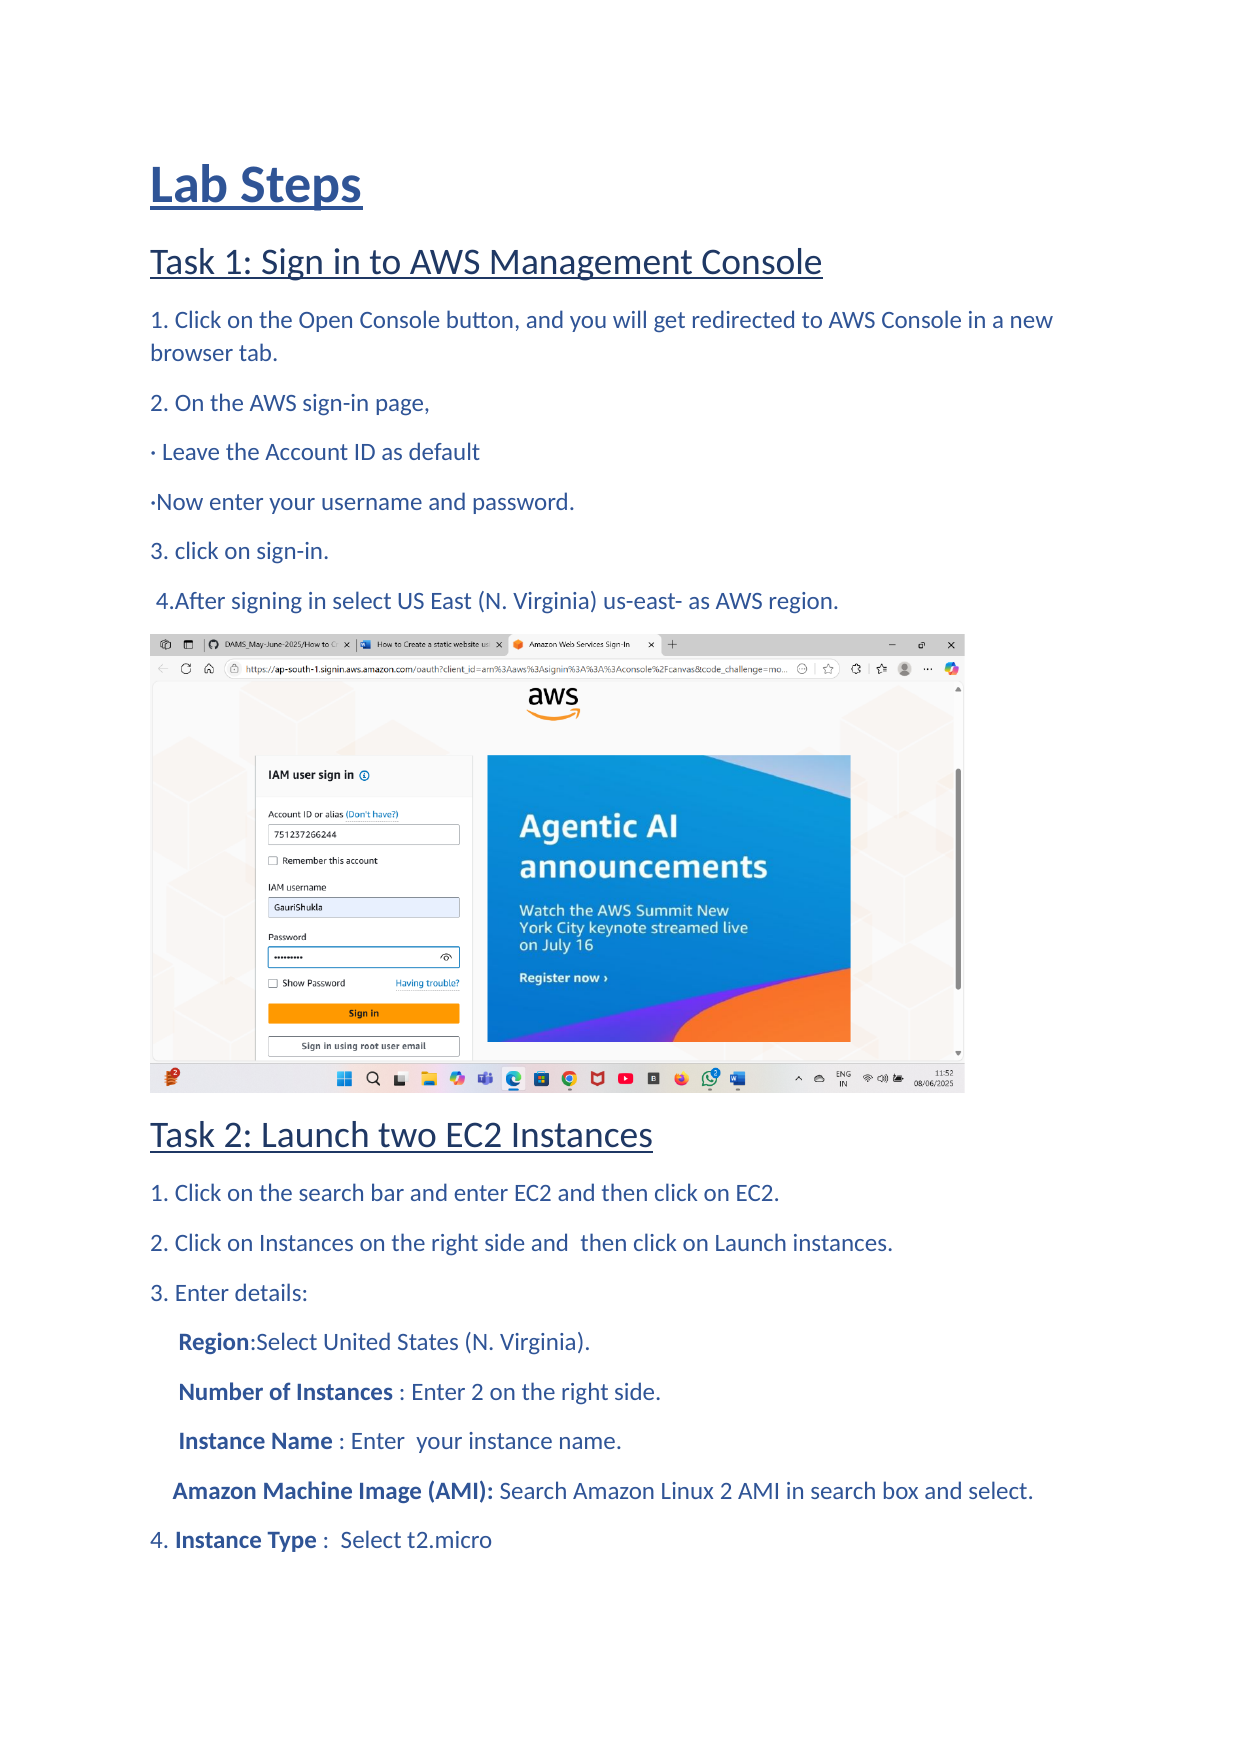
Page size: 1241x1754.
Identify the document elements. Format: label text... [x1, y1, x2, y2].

text 3. Enter details: [150, 1277, 1090, 1307]
text Number of Instances : Enter 2 on the right side. [150, 1376, 1090, 1406]
text 4.After signing in select US East (N. Virginia) us-east- as AWS region. [150, 585, 1090, 616]
text Instance Name : Enter your instance name. [150, 1426, 1090, 1456]
text 1. Click on the search bar and enter EC2 and then click on EC2. [150, 1178, 1090, 1208]
picture [150, 634, 965, 1093]
text Lab Steps [150, 150, 1090, 216]
text Task 2: Launch two EC2 Instances [150, 1111, 1090, 1157]
text 2. On the AWS sign-in page, [150, 387, 1090, 417]
text · Leave the Account ID as default [150, 436, 1090, 467]
text 4. Instance Type : Select t2.micro [150, 1525, 1090, 1555]
text Amazon Machine Image (AMI): Search Amazon Linux 2 AMI in search box and select. [150, 1475, 1090, 1506]
text Task 1: Sign in to AWS Management Console [150, 238, 1090, 284]
text ·Now enter your username and password. [150, 486, 1090, 516]
text 1. Click on the Open Console button, and you will get redirected to AWS Console in a new browser tab. [150, 304, 1090, 368]
text Region:Select United States (N. Virginia). [150, 1326, 1090, 1357]
text 3. click on sign-in. [150, 535, 1090, 566]
text 2. Click on Instances on the right side and then click on Launch instances. [150, 1227, 1090, 1258]
